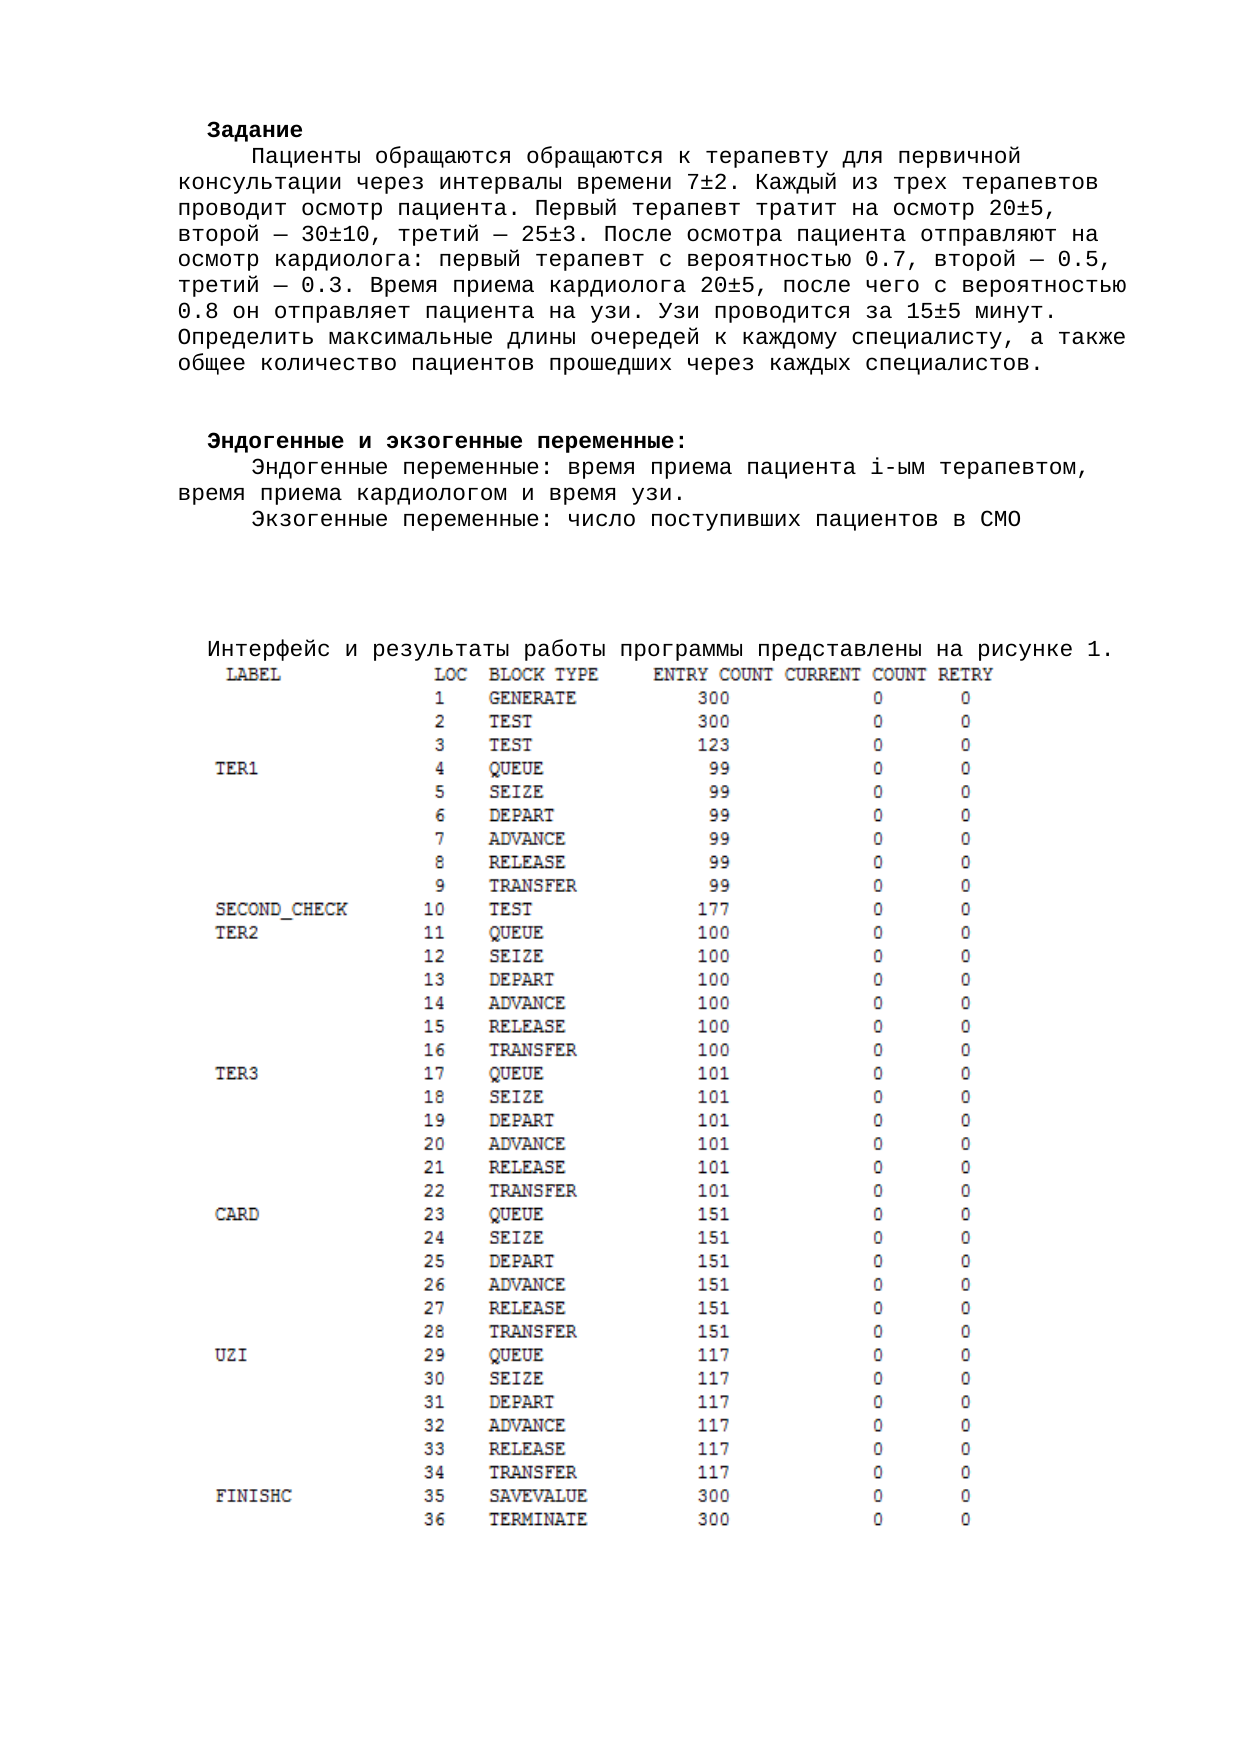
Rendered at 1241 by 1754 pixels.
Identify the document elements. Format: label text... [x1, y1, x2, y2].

text Задание [177, 118, 1152, 144]
text Пациенты обращаются обращаются к терапевту для первичной консультации через интервалы времени 7±2. Каждый из трех терапевтов проводит осмотр пациента. Первый терапевт тратит на осмотр 20±5, второй — 30±10, третий — 25±3. После осмотра пациента отправляют на осмотр кардиолога: первый терапевт с вероятностью 0.7, второй — 0.5, третий — 0.3. Время приема кардиолога 20±5, после чего с вероятностью 0.8 он отправляет пациента на узи. Узи проводится за 15±5 минут. Определить максимальные длины очередей к каждому специалисту, а также общее количество пациентов прошедших через каждых специалистов. [177, 144, 1152, 377]
text Эндогенные переменные: время приема пациента i-ым терапевтом, время приема кардиологом и время узи. [177, 455, 1152, 507]
picture [206, 662, 1081, 1560]
text Эндогенные и экзогенные переменные: [177, 429, 1152, 455]
text Интерфейс и результаты работы программы представлены на рисунке 1. [177, 637, 1152, 663]
text Экзогенные переменные: число поступивших пациентов в СМО [177, 507, 1152, 533]
